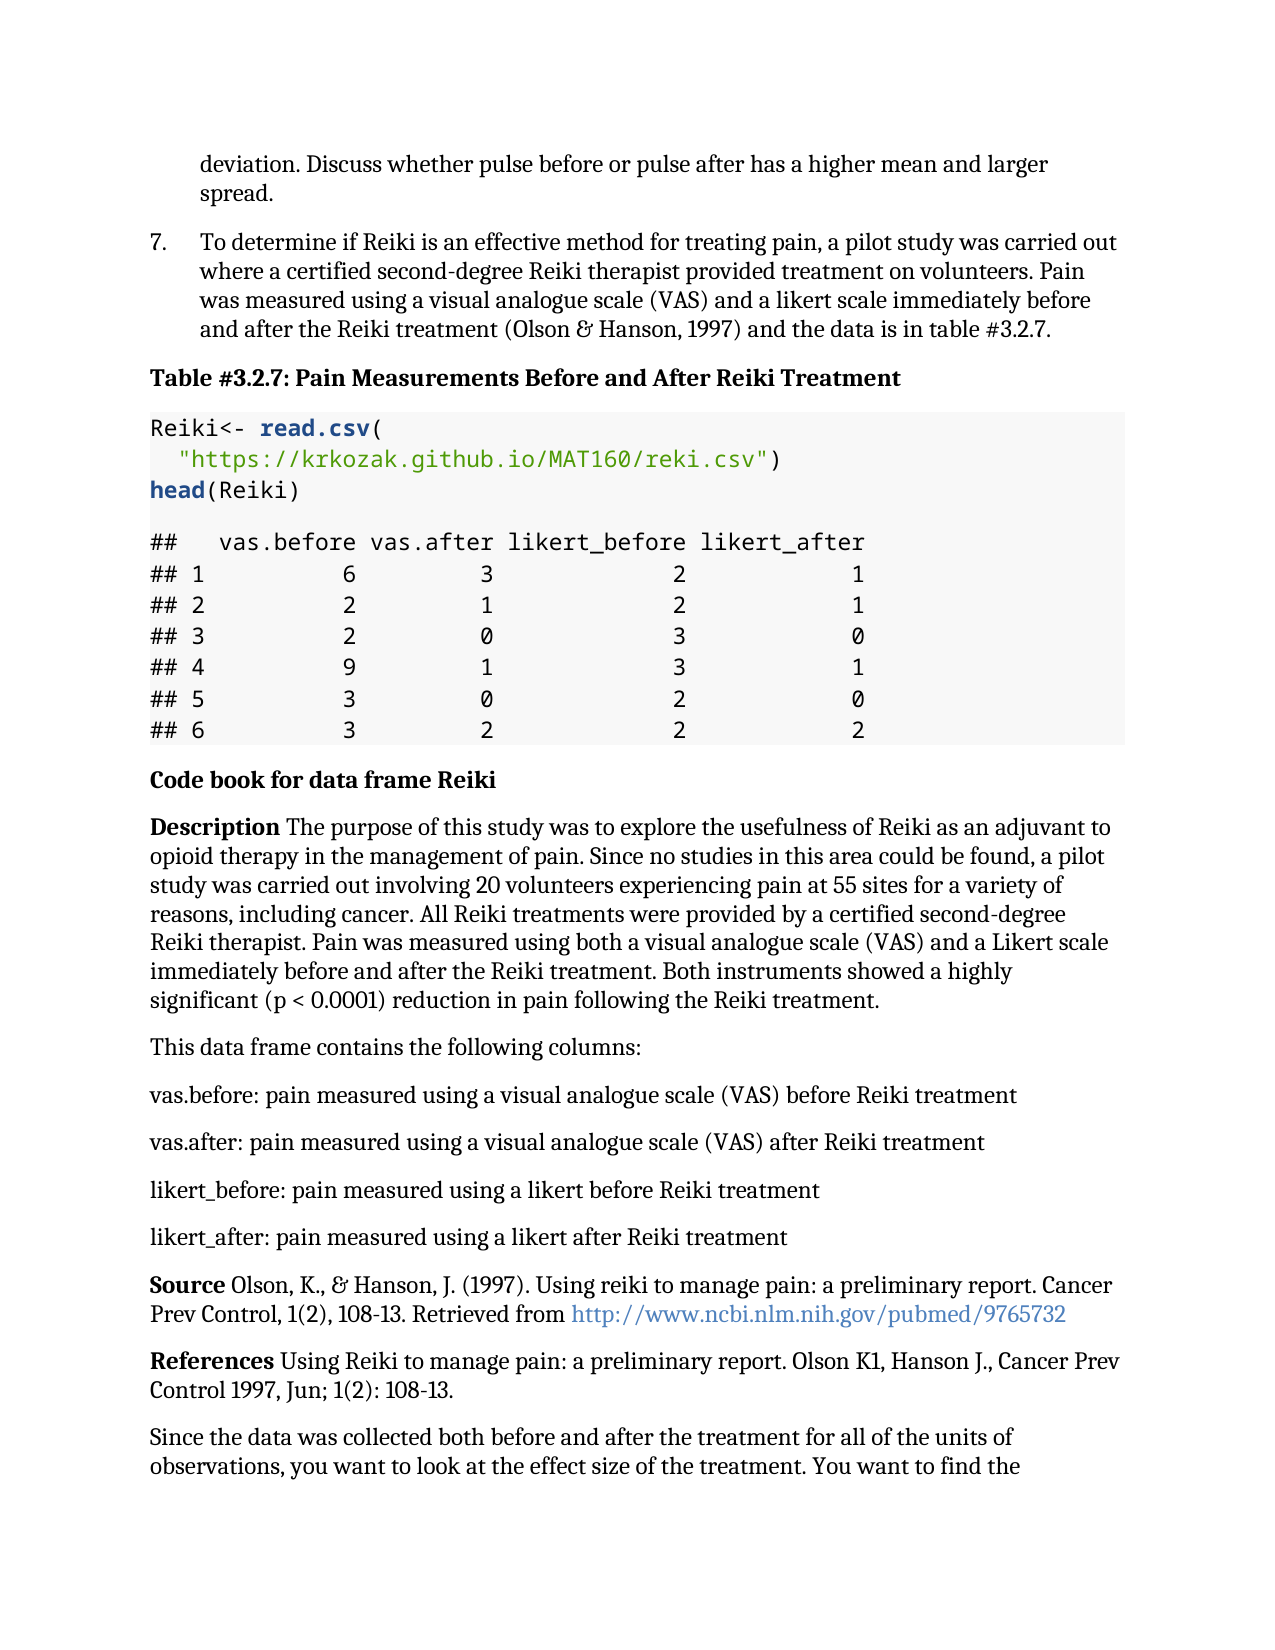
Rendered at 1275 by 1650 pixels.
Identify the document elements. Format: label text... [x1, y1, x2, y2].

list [150, 150, 1125, 207]
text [150, 1423, 1125, 1481]
text Source Olson, K., & Hanson, J. (1997). Using reiki to manage pain: a preliminary report. Cancer Prev Control, 1(2), 108-13. Retrieved from http://www.ncbi.nlm.nih.gov/pubmed/9765732 [150, 1271, 1125, 1328]
text Table #3.2.7: Pain Measurements Before and After Reiki Treatment [150, 364, 1125, 393]
text vas.after: pain measured using a visual analogue scale (VAS) after Reiki treatment [150, 1128, 1125, 1157]
text Code book for data frame Reiki [150, 766, 1125, 794]
list To determine if Reiki is an effective method for treating pain, a pilot study was carried out where a certified second-degree Reiki therapist provided treatment on volunteers. Pain was measured using a visual analogue scale (VAS) and a likert scale immediately before and after the Reiki treatment (Olson & Hanson, 1997) and the data is in table #3.2.7. [150, 228, 1125, 343]
text This data frame contains the following columns: [150, 1033, 1125, 1062]
text Description The purpose of this study was to explore the usefulness of Reiki as an adjuvant to opioid therapy in the management of pain. Since no studies in this area could be found, a pilot study was carried out involving 20 volunteers experiencing pain at 55 sites for a variety of reasons, including cancer. All Reiki treatments were provided by a certified second-degree Reiki therapist. Pain was measured using both a visual analogue scale (VAS) and a Likert scale immediately before and after the Reiki treatment. Both instruments showed a highly significant (p < 0.0001) reduction in pain following the Reiki treatment. [150, 813, 1125, 1014]
text ## vas.before vas.after likert_before likert_after ## 1 6 3 2 1 ## 2 2 1 2 1 ## 3 2 0 3 0 ## 4 9 1 3 1 ## 5 3 0 2 0 ## 6 3 2 2 2 [150, 526, 1125, 745]
text References Using Reiki to manage pain: a preliminary report. Olson K1, Hanson J., Cancer Prev Control 1997, Jun; 1(2): 108-13. [150, 1347, 1125, 1404]
text likert_before: pain measured using a likert before Reiki treatment [150, 1176, 1125, 1204]
text Reiki<- read.csv( "https://krkozak.github.io/MAT160/reki.csv") head(Reiki) [301, 412, 1125, 505]
text vas.before: pain measured using a visual analogue scale (VAS) before Reiki treatment [150, 1081, 1125, 1109]
text likert_after: pain measured using a likert after Reiki treatment [150, 1223, 1125, 1252]
